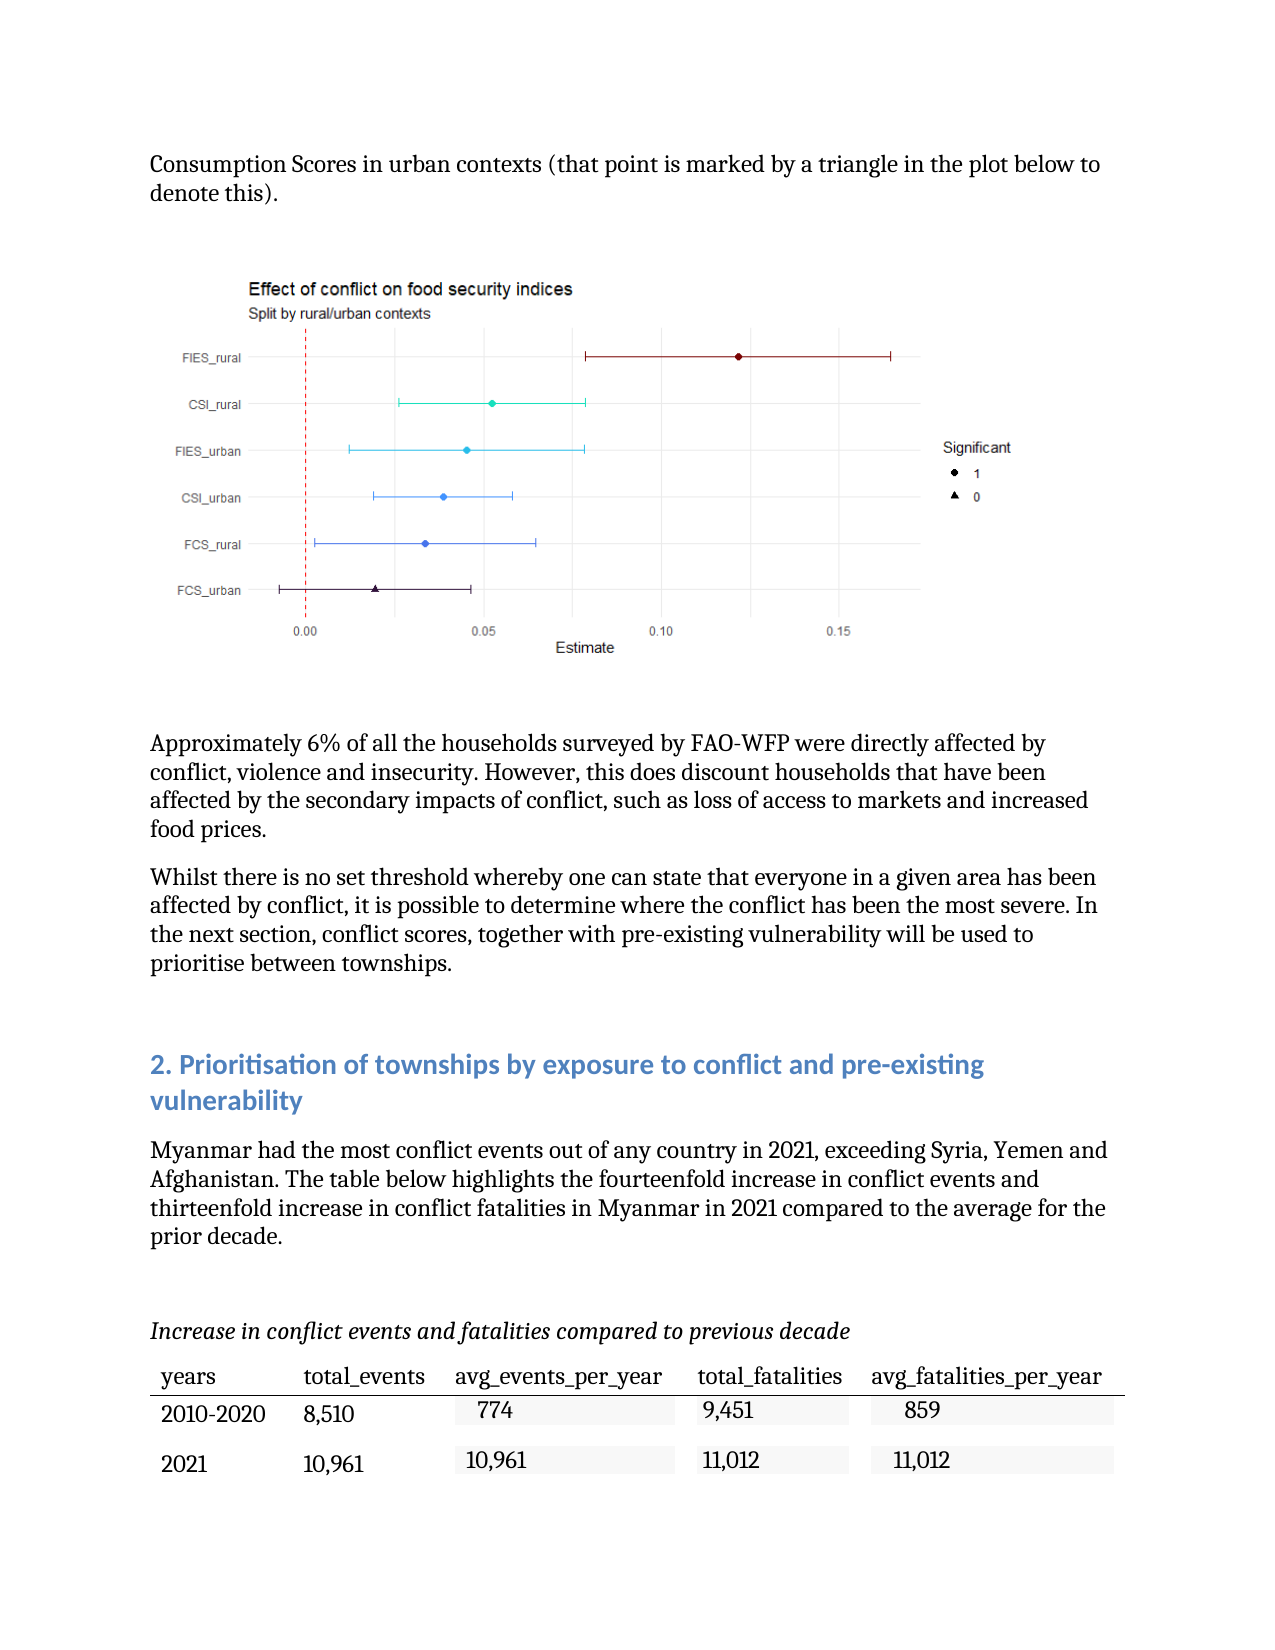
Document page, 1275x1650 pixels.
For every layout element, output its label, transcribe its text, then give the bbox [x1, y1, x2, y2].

table_cell 11,012 [686, 1446, 860, 1495]
table_cell 10,961 [292, 1446, 444, 1495]
subtitle 2. Prioritisation of townships by exposure to conflict and pre-existing vulnerability [150, 1046, 1125, 1117]
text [150, 150, 1125, 207]
table_header avg_fatalities_per_year [860, 1359, 1125, 1395]
table_cell 9,451 [686, 1396, 860, 1446]
text Myanmar had the most conflict events out of any country in 2021, exceeding Syria, Yemen and Afghanistan. The table below highlights the fourteenfold increase in conflict events and thirteenfold increase in conflict fatalities in Myanmar in 2021 compared to the average for the prior decade. [150, 1136, 1125, 1251]
text Increase in conflict events and fatalities compared to previous decade [150, 1317, 1125, 1346]
picture [150, 273, 1025, 663]
table_header total_events [292, 1359, 444, 1395]
table_cell 11,012 [860, 1446, 1125, 1495]
table_cell 2021 [150, 1446, 292, 1495]
table_cell 859 [860, 1396, 1125, 1446]
table_cell 8,510 [292, 1396, 444, 1446]
table_header total_fatalities [686, 1359, 860, 1395]
table_header years [150, 1359, 292, 1395]
table_cell 2010-2020 [150, 1396, 292, 1446]
text Approximately 6% of all the households surveyed by FAO-WFP were directly affected by conflict, violence and insecurity. However, this does discount households that have been affected by the secondary impacts of conflict, such as loss of access to markets and increased food prices. [150, 729, 1125, 844]
text Whilst there is no set threshold whereby one can state that everyone in a given area has been affected by conflict, it is possible to determine where the conflict has been the most severe. In the next section, conflict scores, together with pre-existing vulnerability will be used to prioritise between townships. [150, 863, 1125, 978]
table_cell 10,961 [444, 1446, 686, 1495]
table_header avg_events_per_year [444, 1359, 686, 1395]
table_cell 774 [444, 1396, 686, 1446]
